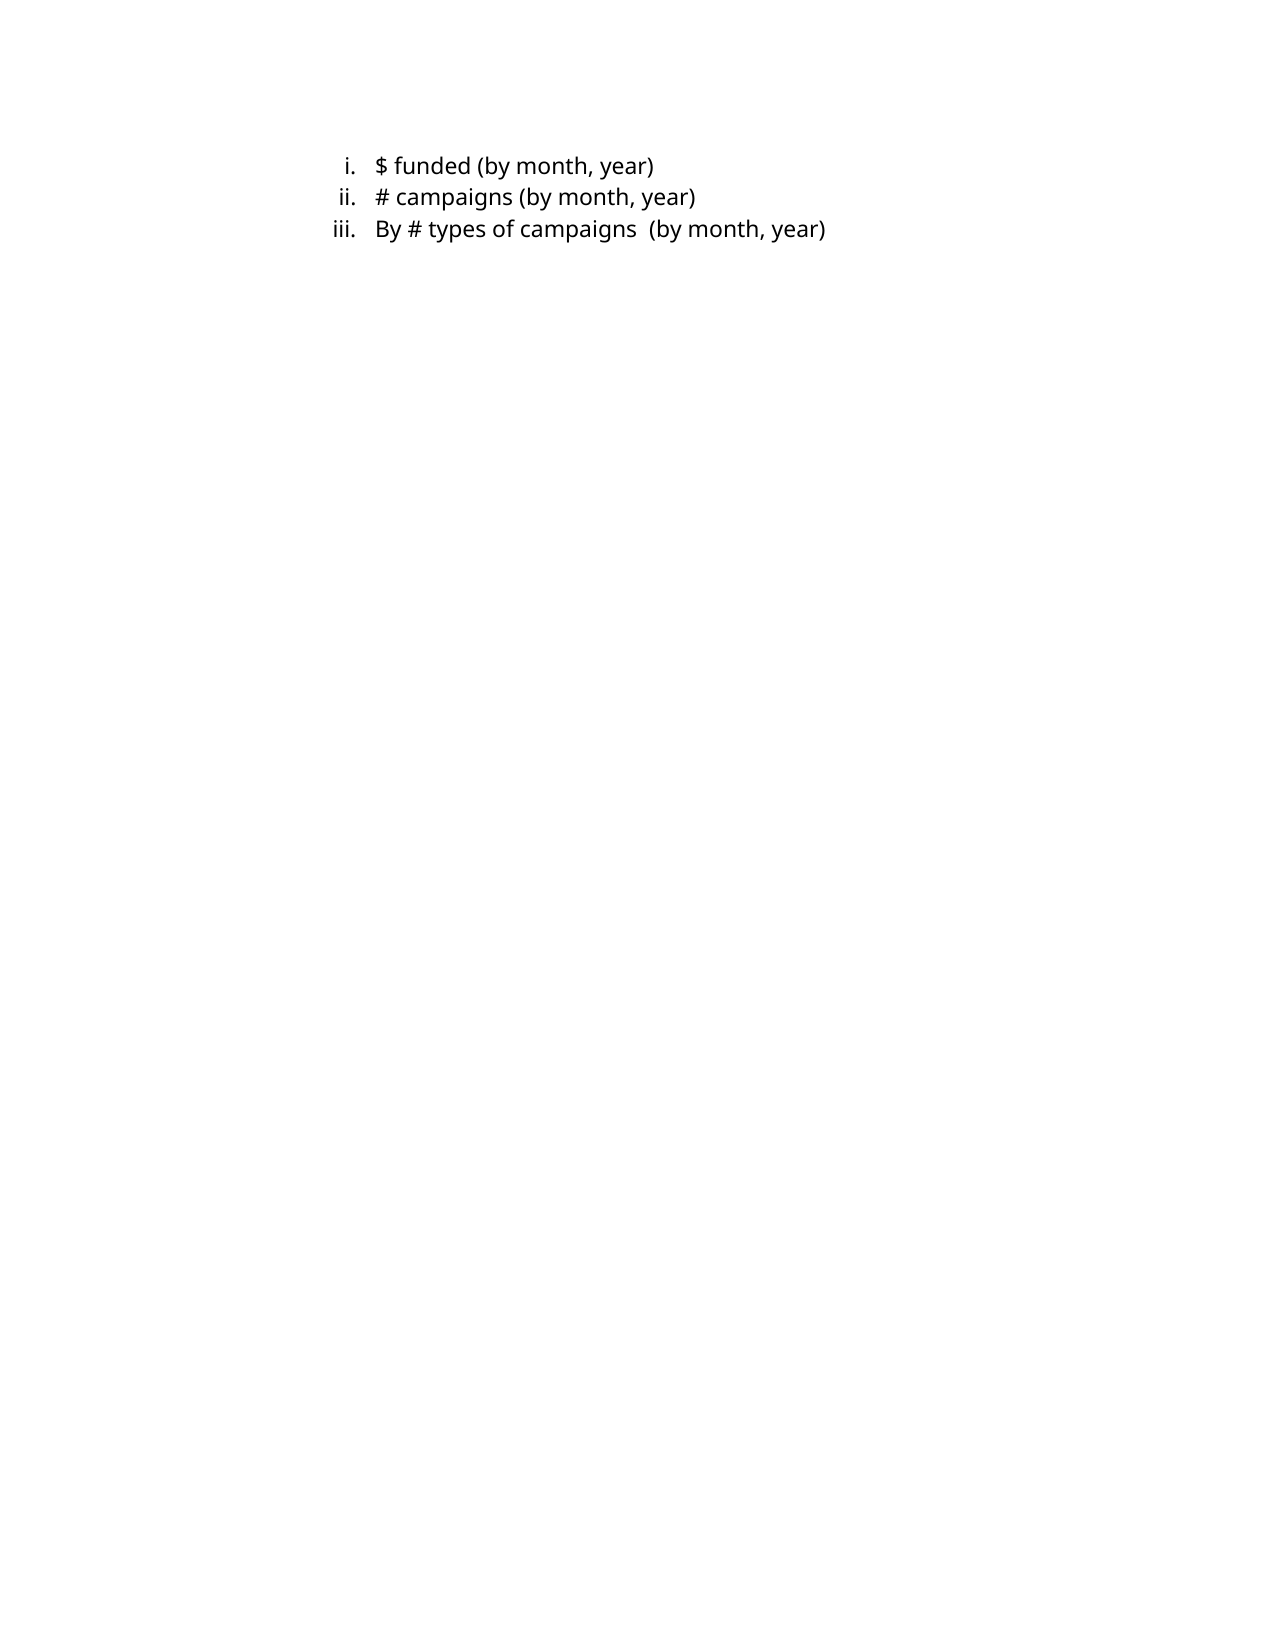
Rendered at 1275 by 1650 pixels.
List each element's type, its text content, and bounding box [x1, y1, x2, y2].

list By # types of campaigns (by month, year) [356, 212, 1125, 244]
list # campaigns (by month, year) [356, 181, 1125, 212]
list $ funded (by month, year) [356, 150, 1125, 181]
